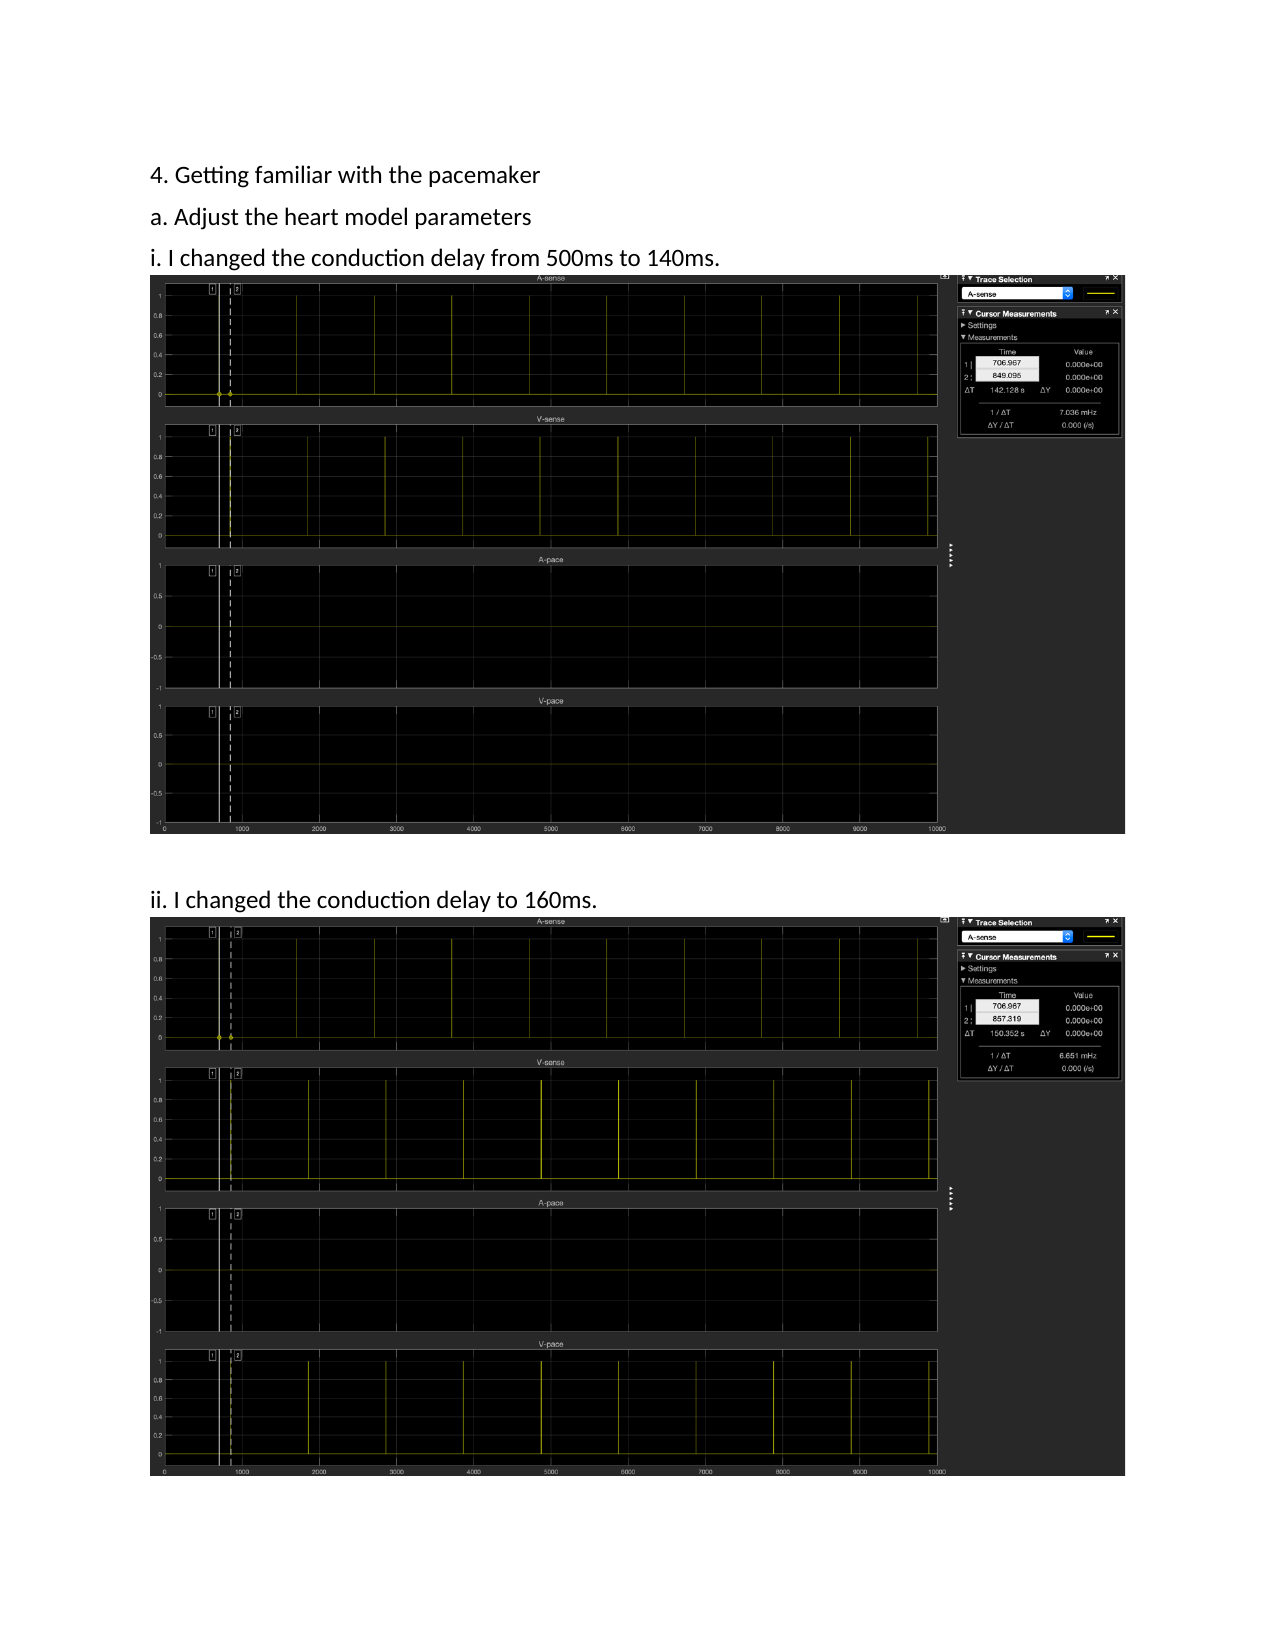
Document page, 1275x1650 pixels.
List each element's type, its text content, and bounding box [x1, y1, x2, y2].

text 4. Getting familiar with the pacemaker [150, 150, 1125, 192]
text ii. I changed the conduction delay to 160ms. [150, 875, 1125, 917]
text i. I changed the conduction delay from 500ms to 140ms. [150, 233, 1125, 275]
picture [150, 275, 1125, 834]
picture [150, 917, 1125, 1476]
text a. Adjust the heart model parameters [150, 192, 1125, 233]
